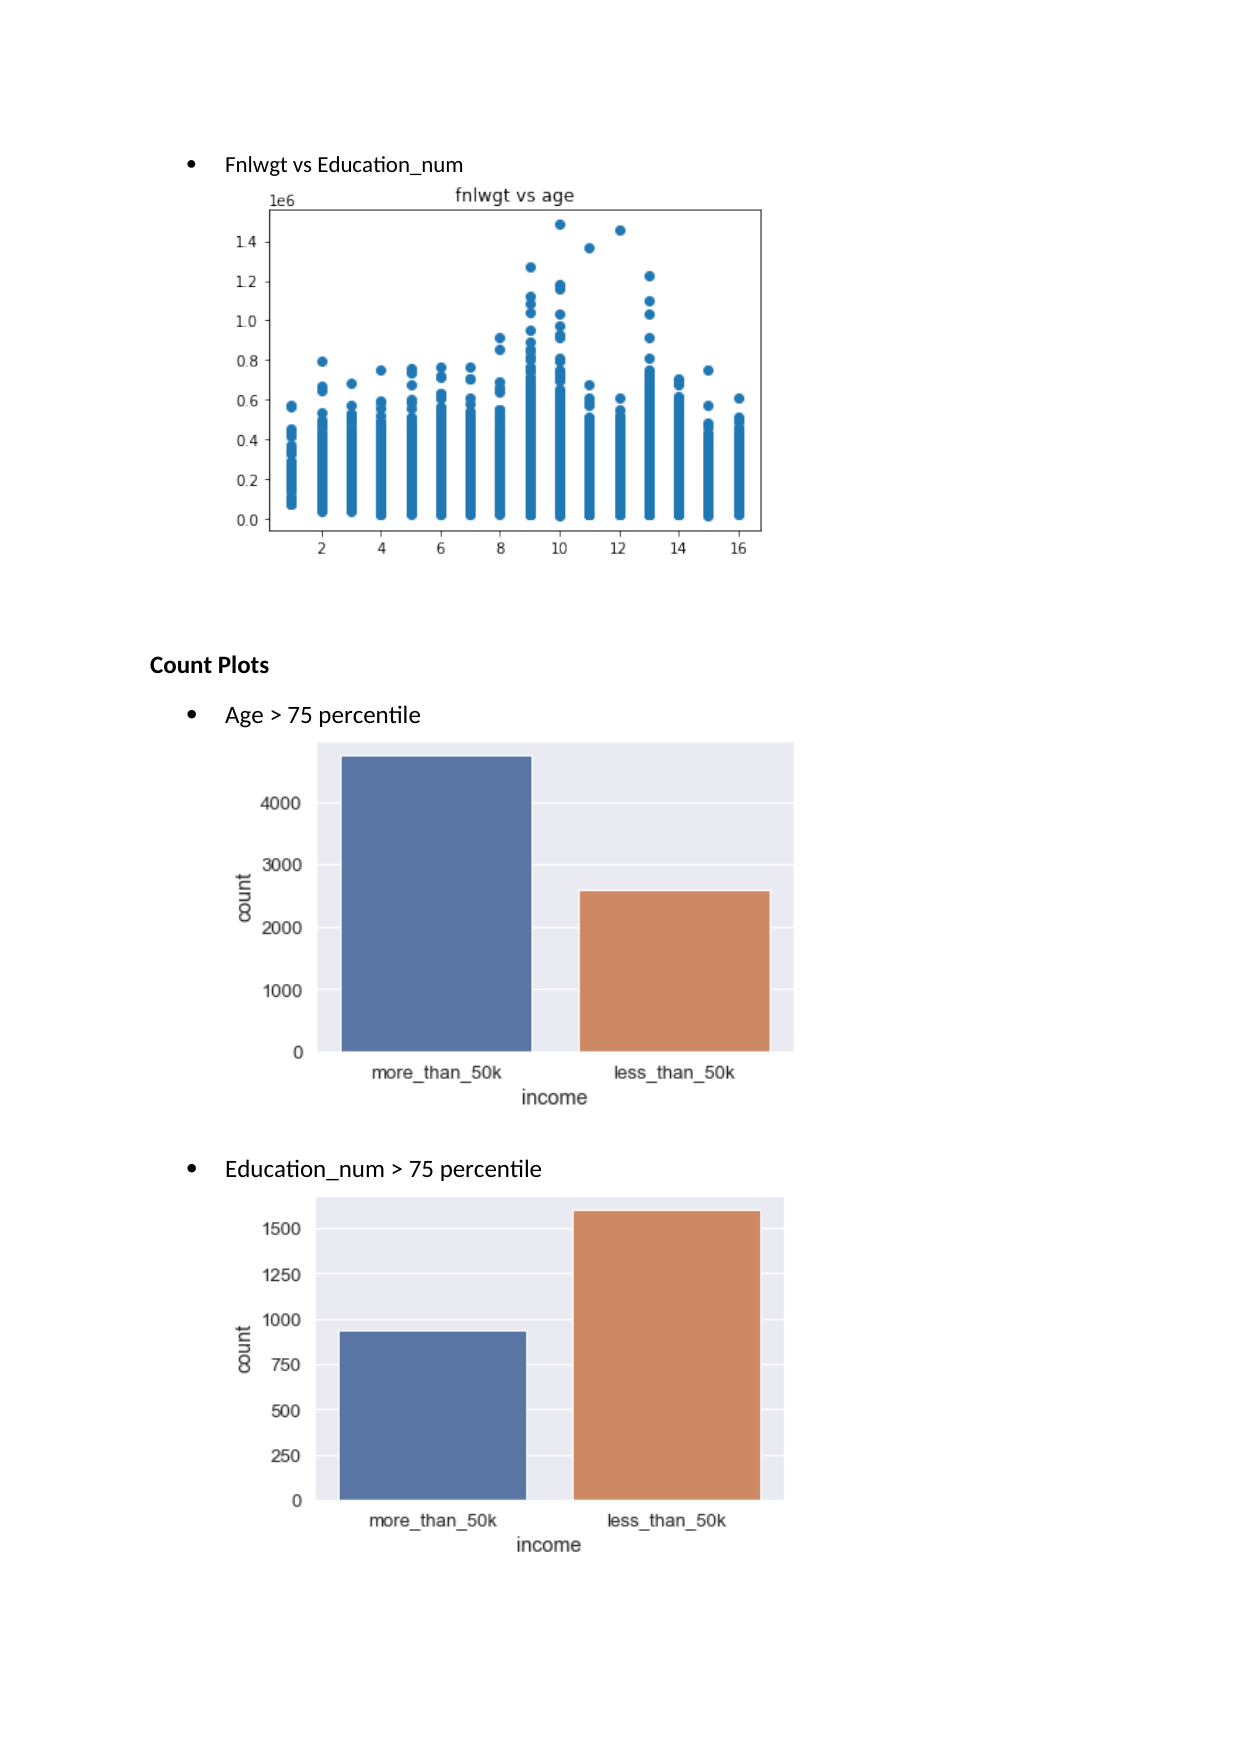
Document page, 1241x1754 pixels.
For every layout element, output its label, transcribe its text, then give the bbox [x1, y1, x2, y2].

picture [225, 178, 771, 566]
picture [225, 731, 804, 1119]
list Age > 75 percentile [187, 699, 1090, 729]
list Education_num > 75 percentile [187, 1153, 1090, 1184]
picture [225, 1186, 794, 1566]
text Count Plots [150, 649, 1090, 680]
list Fnlwgt vs Education_num [187, 150, 1090, 178]
